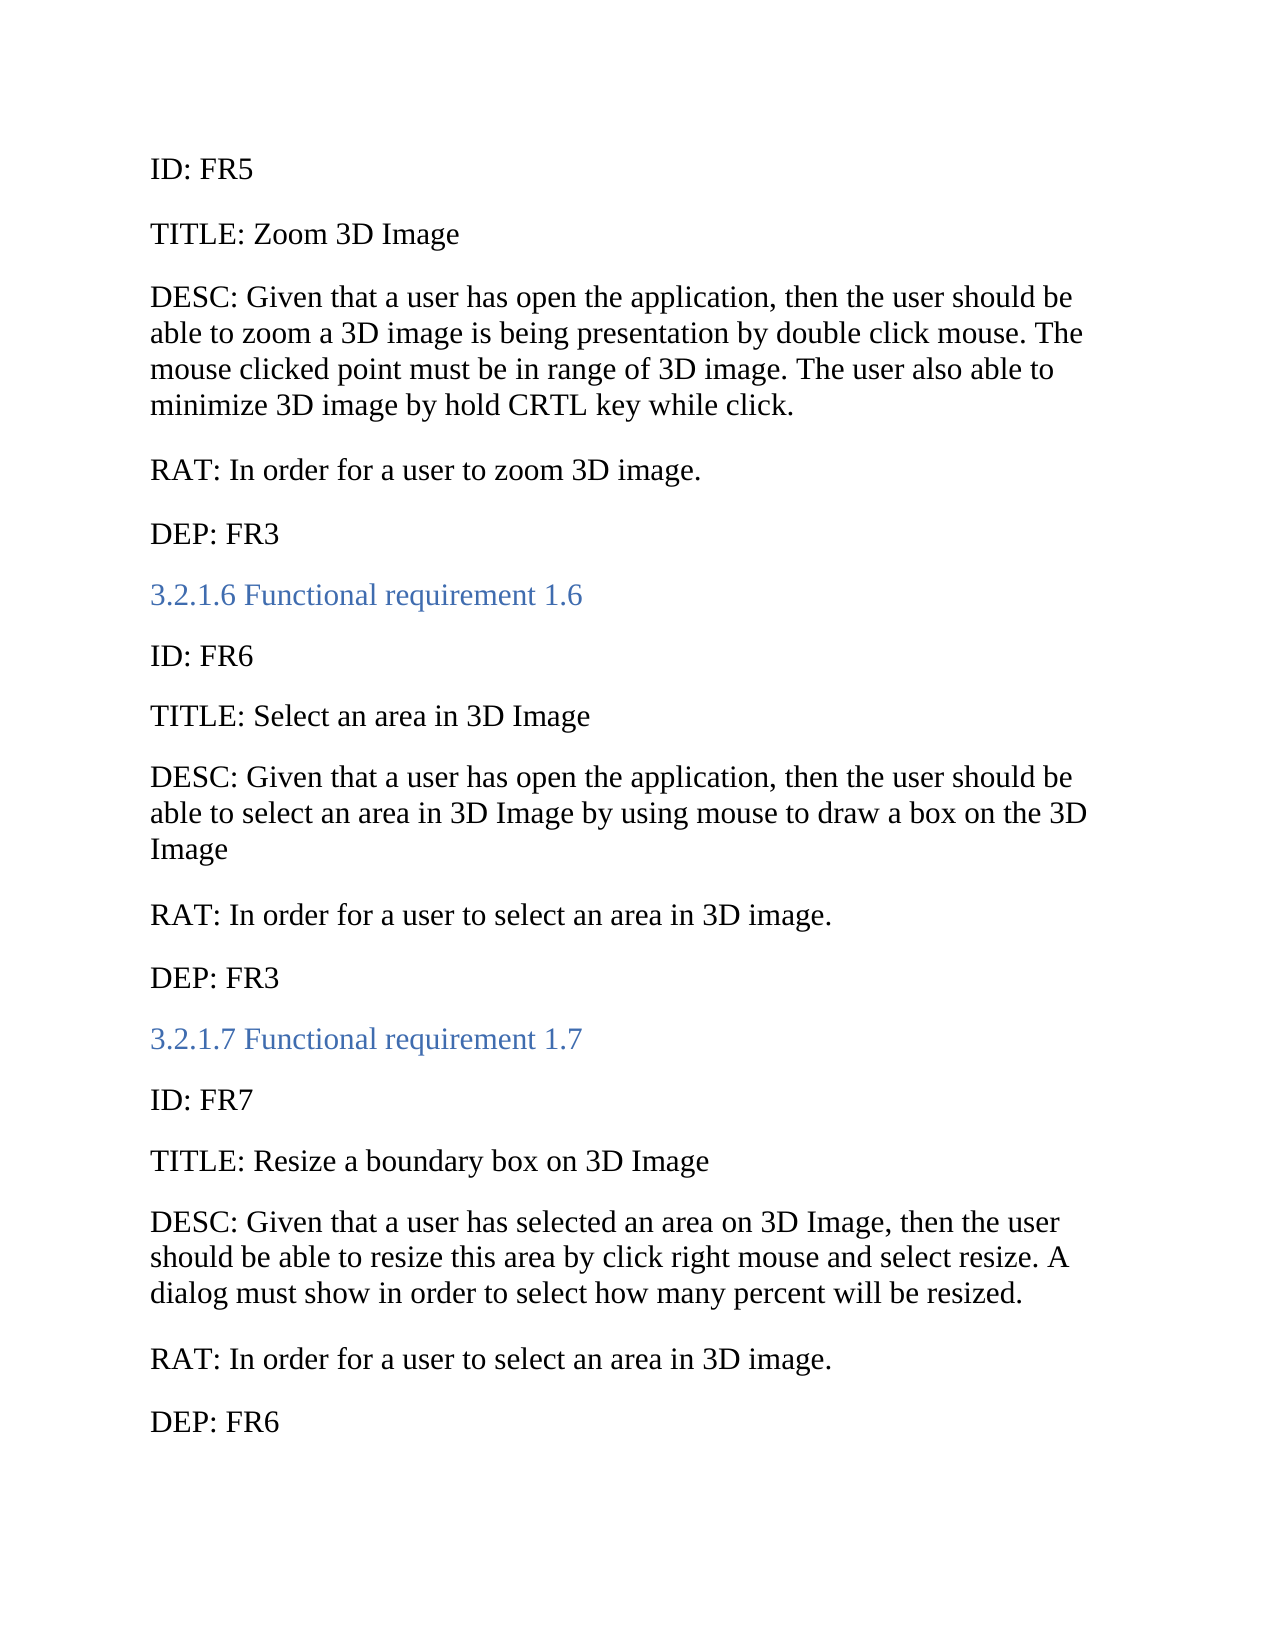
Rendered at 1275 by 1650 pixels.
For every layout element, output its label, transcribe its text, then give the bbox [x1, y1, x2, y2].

text DEP: FR3 [150, 515, 1125, 551]
text TITLE: Select an area in 3D Image [150, 698, 1125, 734]
text 3.2.1.7 Functional requirement 1.7 [150, 1020, 1125, 1056]
text ID: FR7 [150, 1081, 1125, 1117]
text RAT: In order for a user to select an area in 3D image. [150, 891, 1125, 934]
text 3.2.1.6 Functional requirement 1.6 [150, 576, 1125, 612]
text DESC: Given that a user has selected an area on 3D Image, then the user should be able to resize this area by click right mouse and select resize. A dialog must show in order to select how many percent will be resized. [150, 1203, 1125, 1311]
text DESC: Given that a user has open the application, then the user should be able to zoom a 3D image is being presentation by double click mouse. The mouse clicked point must be in range of 3D image. The user also able to minimize 3D image by hold CRTL key while click. [150, 278, 1125, 422]
text RAT: In order for a user to select an area in 3D image. [150, 1336, 1125, 1378]
text TITLE: Resize a boundary box on 3D Image [150, 1142, 1125, 1178]
text RAT: In order for a user to zoom 3D image. [150, 447, 1125, 490]
text DESC: Given that a user has open the application, then the user should be able to select an area in 3D Image by using mouse to draw a box on the 3D Image [150, 759, 1125, 866]
text ID: FR6 [150, 637, 1125, 673]
text DEP: FR3 [150, 959, 1125, 995]
text ID: FR5 [150, 150, 1125, 186]
text TITLE: Zoom 3D Image [150, 211, 1125, 253]
text DEP: FR6 [150, 1403, 1125, 1439]
